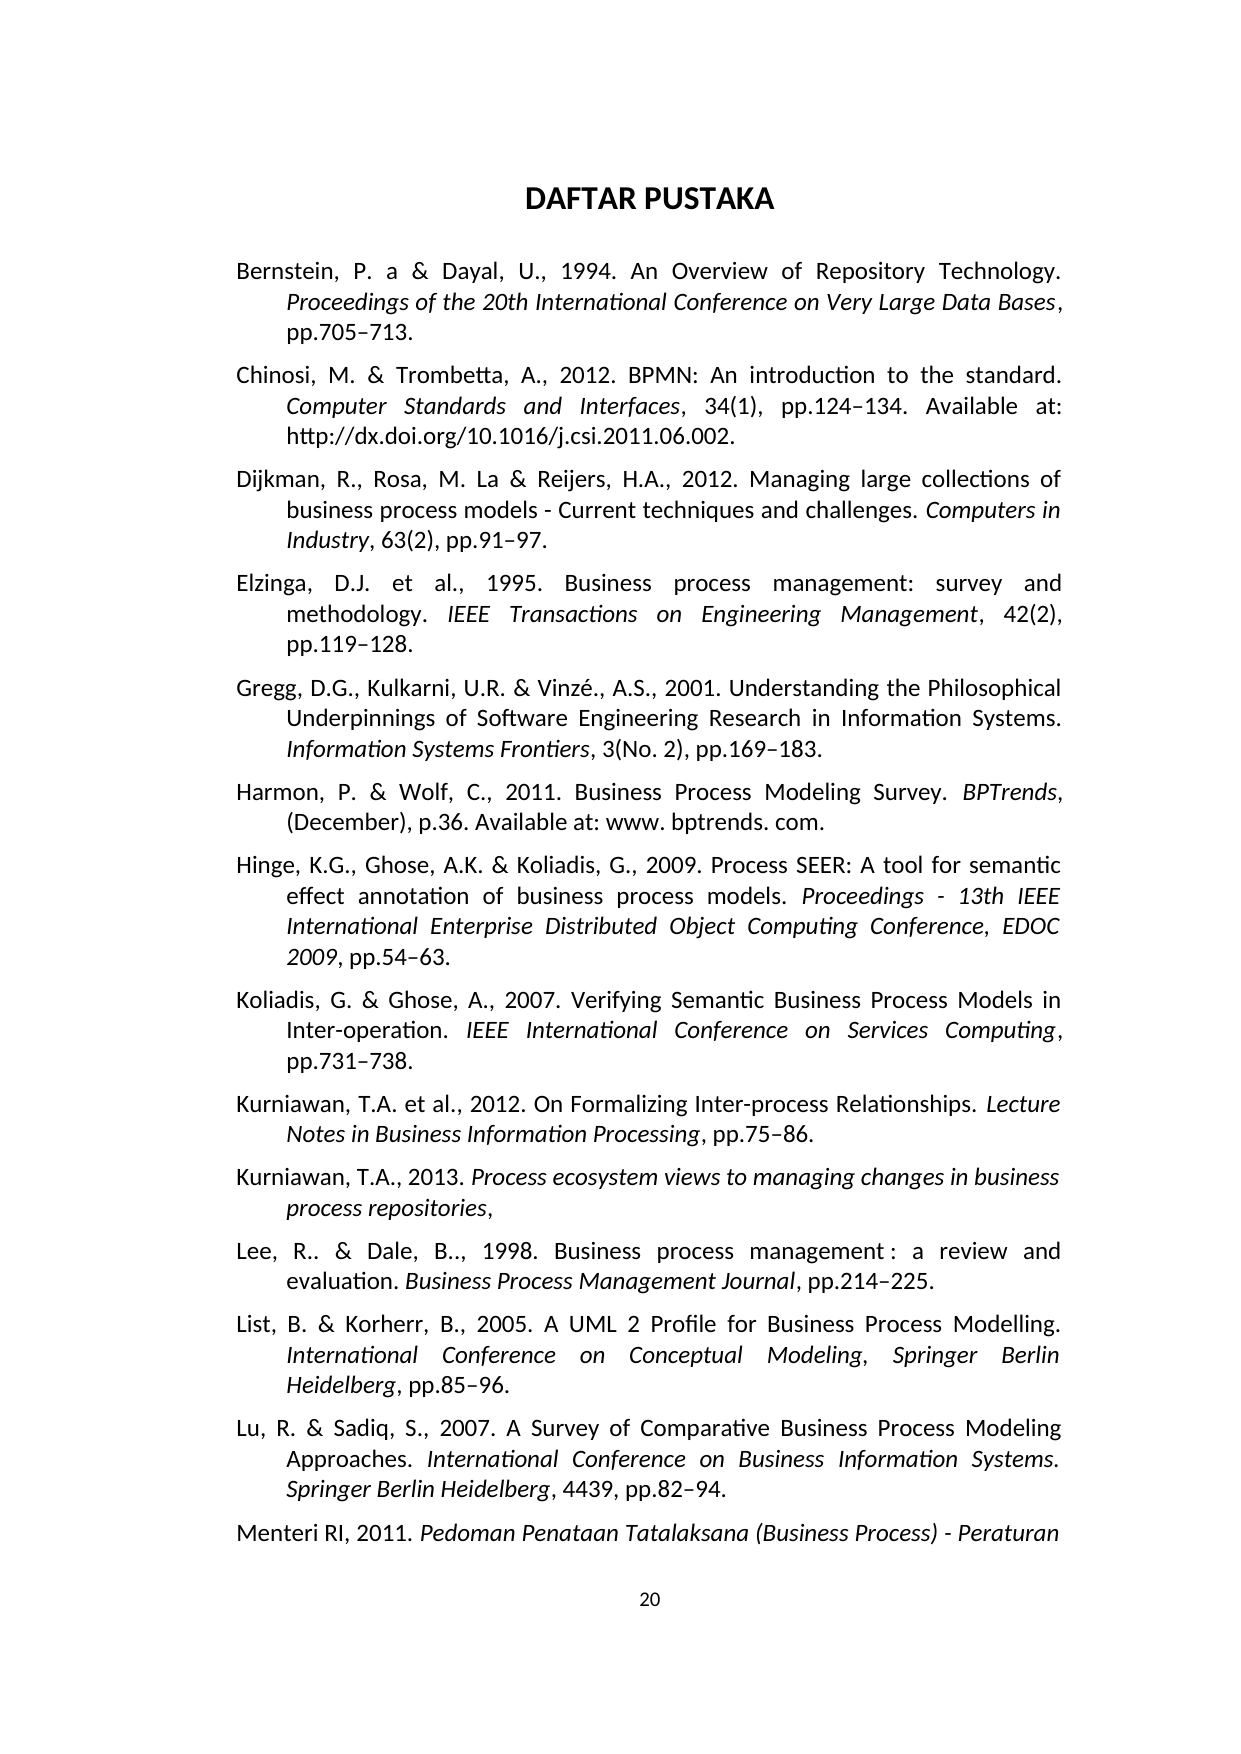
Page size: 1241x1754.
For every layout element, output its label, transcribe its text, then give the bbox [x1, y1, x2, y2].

text Hinge, K.G., Ghose, A.K. & Koliadis, G., 2009. Process SEER: A tool for semantic effect annotation of business process models. Proceedings - 13th IEEE International Enterprise Distributed Object Computing Conference, EDOC 2009, pp.54–63. [236, 849, 1063, 971]
text Chinosi, M. & Trombetta, A., 2012. BPMN: An introduction to the standard. Computer Standards and Interfaces, 34(1), pp.124–134. Available at: http://dx.doi.org/10.1016/j.csi.2011.06.002. [236, 359, 1063, 451]
text List, B. & Korherr, B., 2005. A UML 2 Profile for Business Process Modelling. International Conference on Conceptual Modeling, Springer Berlin Heidelberg, pp.85–96. [236, 1308, 1063, 1400]
text Koliadis, G. & Ghose, A., 2007. Verifying Semantic Business Process Models in Inter-operation. IEEE International Conference on Services Computing, pp.731–738. [236, 984, 1063, 1075]
text Dijkman, R., Rosa, M. La & Reijers, H.A., 2012. Managing large collections of business process models - Current techniques and challenges. Computers in Industry, 63(2), pp.91–97. [236, 463, 1063, 555]
text Gregg, D.G., Kulkarni, U.R. & Vinzé., A.S., 2001. Understanding the Philosophical Underpinnings of Software Engineering Research in Information Systems. Information Systems Frontiers, 3(No. 2), pp.169–183. [236, 672, 1063, 763]
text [236, 1517, 1063, 1547]
text Kurniawan, T.A. et al., 2012. On Formalizing Inter-process Relationships. Lecture Notes in Business Information Processing, pp.75–86. [236, 1088, 1063, 1149]
text Lee, R.. & Dale, B.., 1998. Business process management : a review and evaluation. Business Process Management Journal, pp.214–225. [236, 1235, 1063, 1296]
text Lu, R. & Sadiq, S., 2007. A Survey of Comparative Business Process Modeling Approaches. International Conference on Business Information Systems. Springer Berlin Heidelberg, 4439, pp.82–94. [236, 1413, 1063, 1504]
subtitle DAFTAR PUSTAKA [236, 177, 1063, 218]
text Bernstein, P. a & Dayal, U., 1994. An Overview of Repository Technology. Proceedings of the 20th International Conference on Very Large Data Bases, pp.705–713. [236, 255, 1063, 347]
text Kurniawan, T.A., 2013. Process ecosystem views to managing changes in business process repositories, [236, 1161, 1063, 1222]
text Harmon, P. & Wolf, C., 2011. Business Process Modeling Survey. BPTrends, (December), p.36. Available at: www. bptrends. com. [236, 776, 1063, 837]
text Elzinga, D.J. et al., 1995. Business process management: survey and methodology. IEEE Transactions on Engineering Management, 42(2), pp.119–128. [236, 568, 1063, 659]
